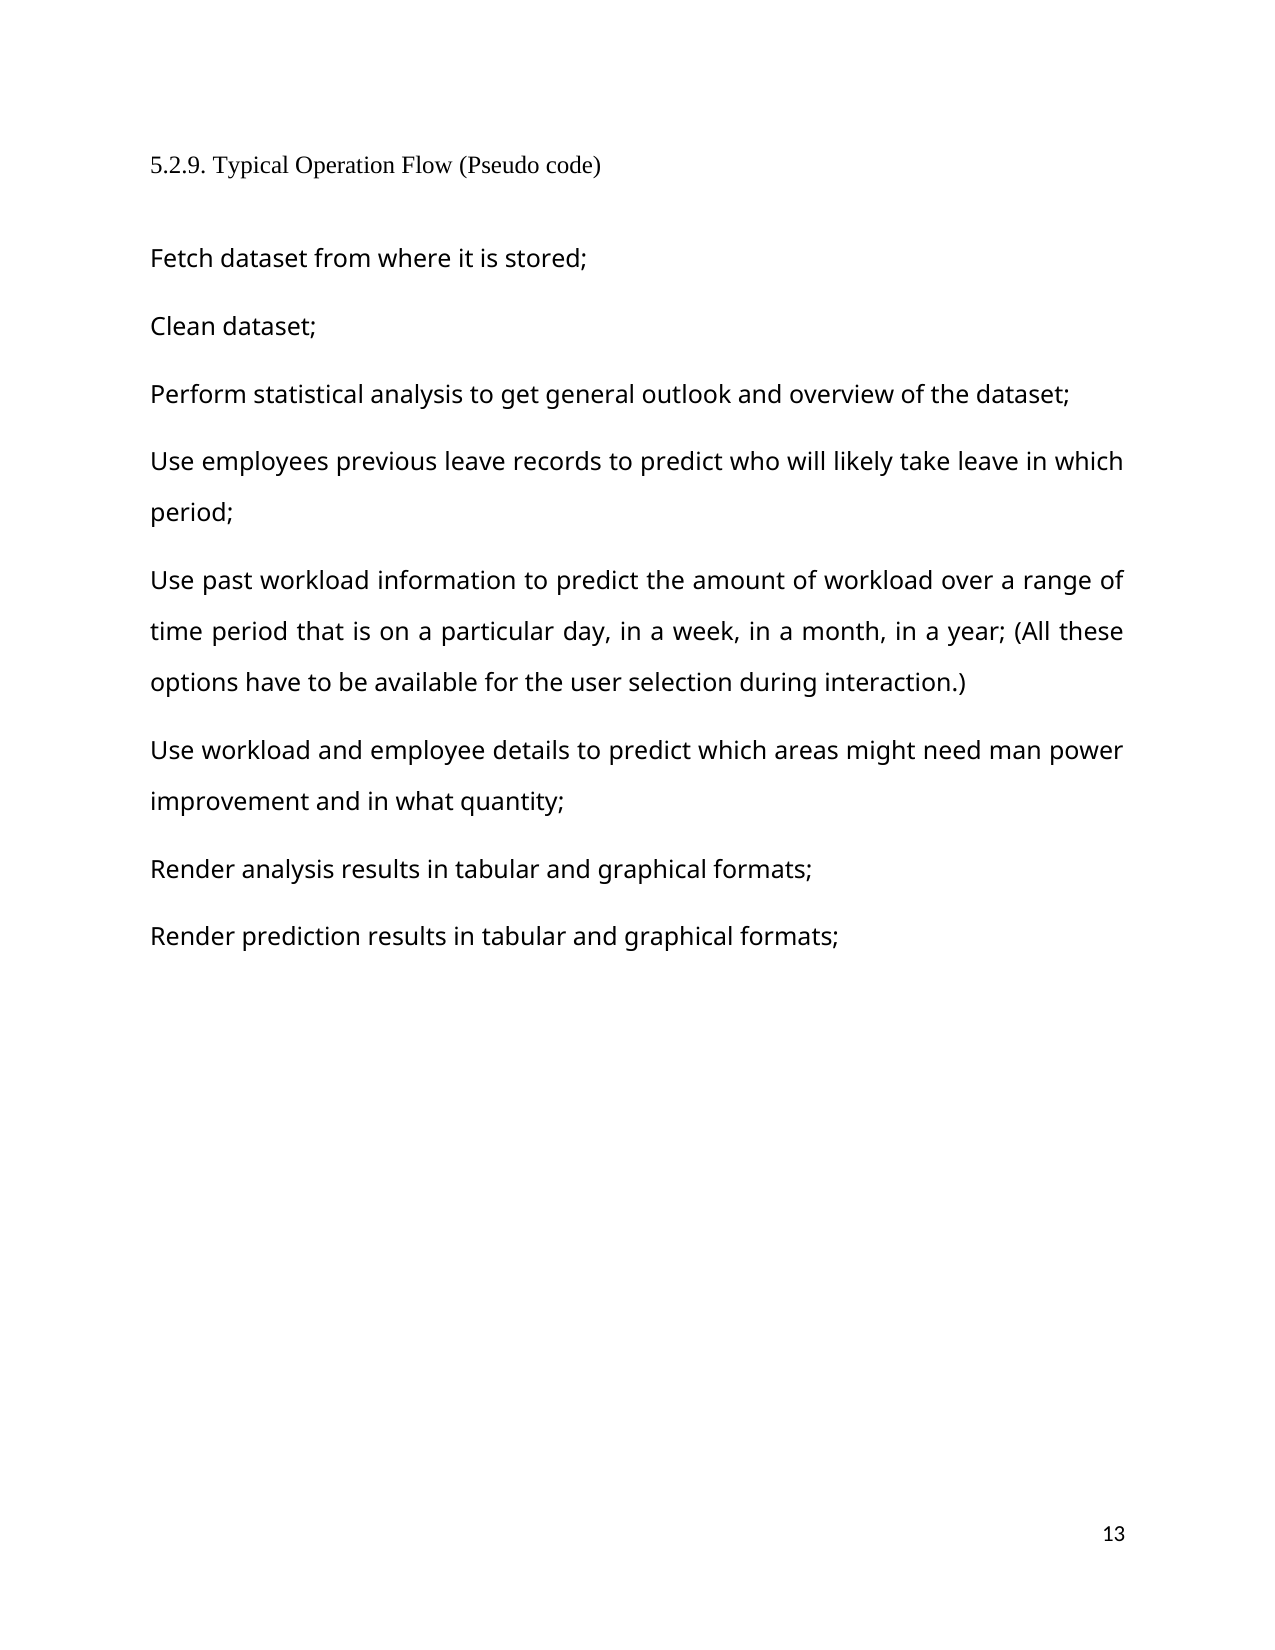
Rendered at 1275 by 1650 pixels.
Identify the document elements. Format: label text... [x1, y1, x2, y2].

text Fetch dataset from where it is stored; [150, 241, 1125, 275]
text Use workload and employee details to predict which areas might need man power improvement and in what quantity; [150, 732, 1125, 818]
text Render prediction results in tabular and graphical formats; [150, 919, 1125, 953]
text Use employees previous leave records to predict who will likely take leave in which period; [150, 444, 1125, 529]
text Clean dataset; [150, 308, 1125, 343]
text Use past workload information to predict the amount of workload over a range of time period that is on a particular day, in a week, in a month, in a year; (All these options have to be available for the user selection during interaction.) [150, 563, 1125, 699]
text Render analysis results in tabular and graphical formats; [150, 851, 1125, 885]
text Perform statistical analysis to get general outlook and overview of the dataset; [150, 376, 1125, 410]
subtitle 5.2.9. Typical Operation Flow (Pseudo code) [150, 150, 1125, 179]
